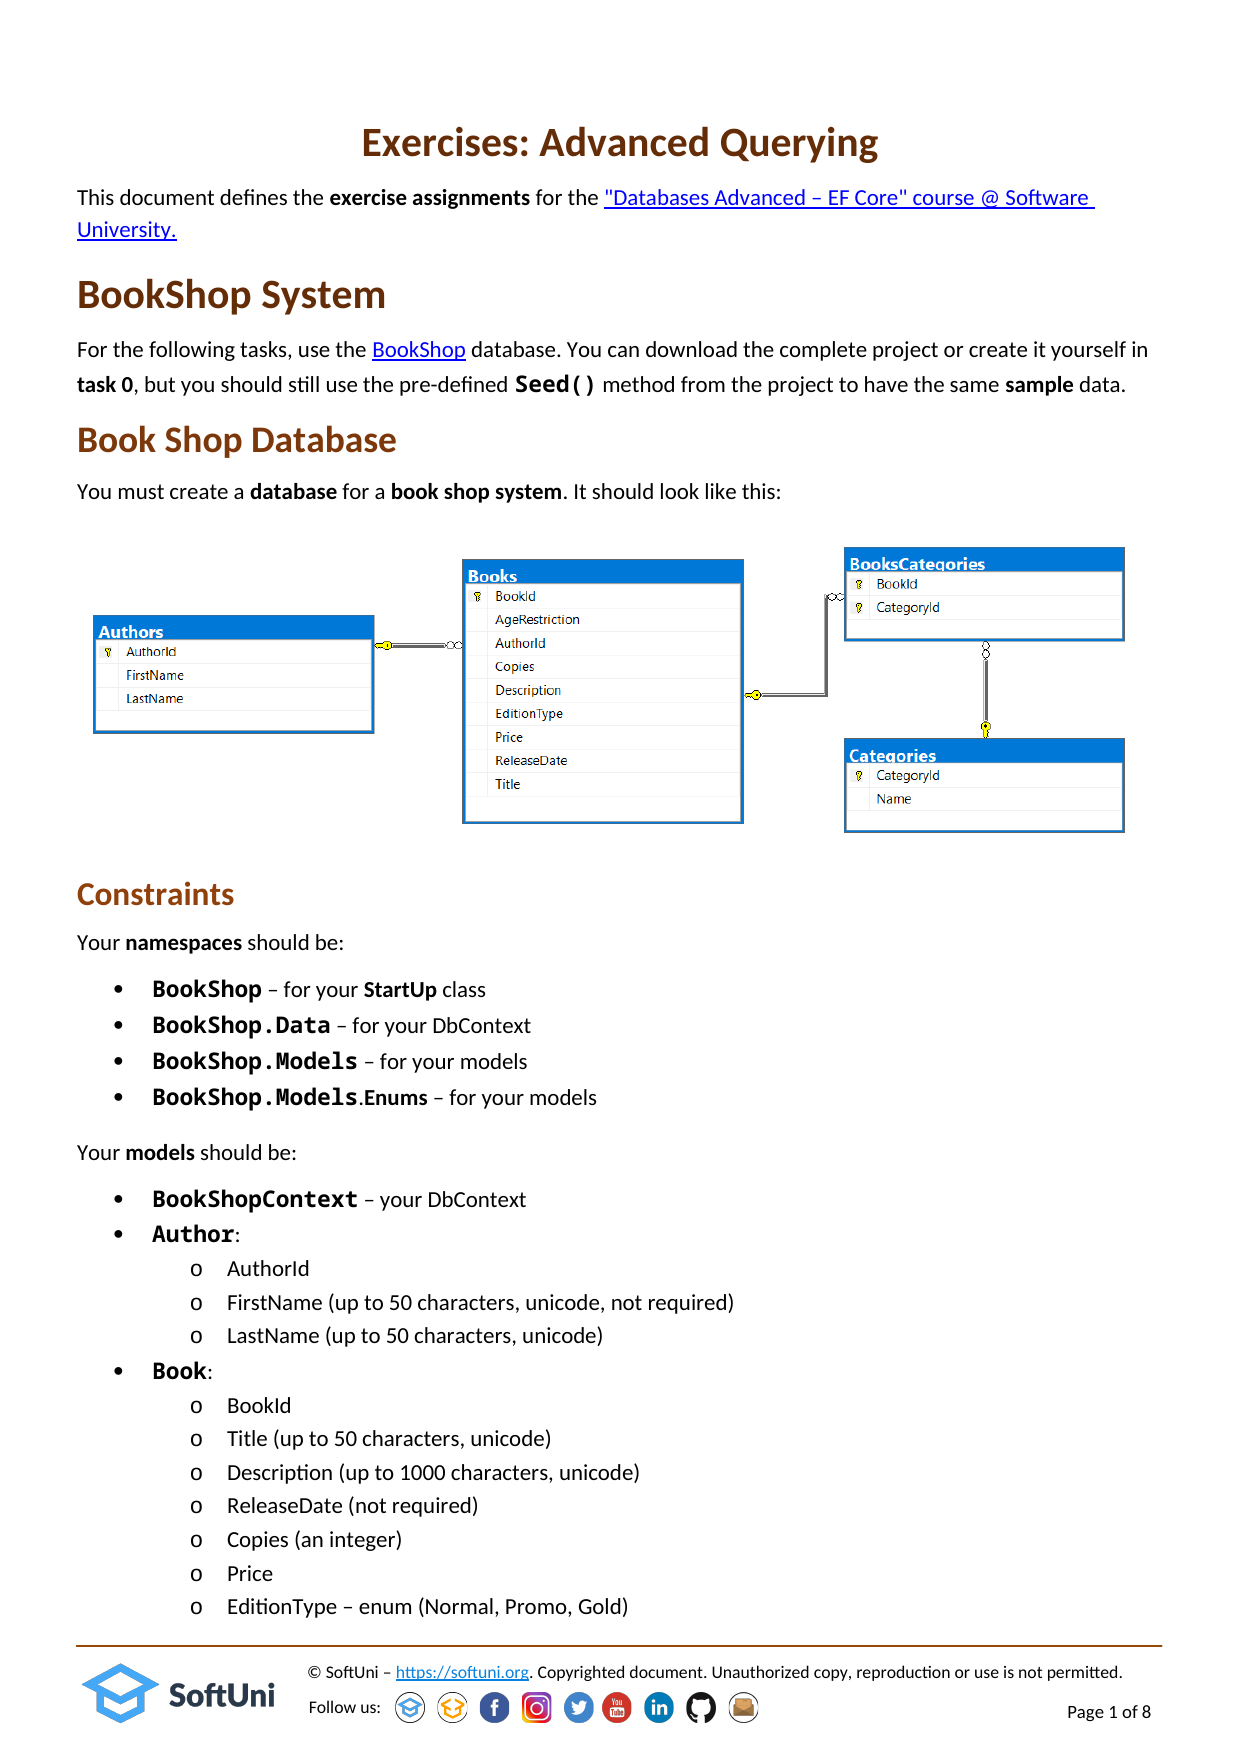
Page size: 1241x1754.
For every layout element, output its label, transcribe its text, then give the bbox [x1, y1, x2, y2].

subtitle Book Shop Database [77, 416, 1163, 462]
picture [728, 1692, 759, 1723]
picture [76, 521, 1156, 857]
picture [602, 1692, 632, 1723]
picture [75, 1658, 281, 1729]
list ReleaseDate (not required) [189, 1492, 1163, 1521]
picture [686, 1692, 716, 1723]
list Description (up to 1000 characters, unicode) [189, 1458, 1163, 1487]
picture [522, 1692, 552, 1723]
picture [658, 1705, 667, 1714]
list LastName (up to 50 characters, unicode) [189, 1321, 1163, 1351]
subtitle Constraints [77, 873, 1163, 914]
list AuthorId [189, 1254, 1163, 1283]
text You must create a database for a book shop system. It should look like this: [77, 477, 1163, 505]
subtitle BookShop System [77, 268, 1163, 319]
picture [395, 1692, 425, 1723]
text Your models should be: [77, 1138, 1163, 1166]
list EditionType – enum (Normal, Promo, Gold) [189, 1592, 1163, 1621]
list BookShop.Data – for your DbContext [114, 1009, 1163, 1040]
text This document defines the exercise assignments for the "Databases Advanced – EF Core" course @ Software University. [77, 183, 1163, 243]
picture [437, 1692, 468, 1723]
list FirstName (up to 50 characters, unicode, not required) [189, 1288, 1163, 1317]
list Copies (an integer) [189, 1525, 1163, 1554]
text For the following tasks, use the BookShop database. You can download the complete project or create it yourself in task 0, but you should still use the pre-defined Seed() method from the project to have the same sample data. [77, 335, 1163, 399]
subtitle Exercises: Advanced Querying [77, 116, 1163, 167]
list BookId [189, 1391, 1163, 1420]
picture [479, 1692, 510, 1723]
text Your namespaces should be: [77, 928, 1163, 957]
list Title (up to 50 characters, unicode) [189, 1424, 1163, 1454]
list BookShop.Models – for your models [114, 1045, 1163, 1076]
list BookShopContext – your DbContext [114, 1182, 1163, 1214]
picture [564, 1692, 594, 1723]
picture [665, 1692, 674, 1701]
list Author: [114, 1218, 1163, 1250]
list Book: [114, 1355, 1163, 1386]
picture [644, 1692, 653, 1701]
list BookShop – for your StartUp class [114, 973, 1163, 1004]
picture [665, 1714, 674, 1723]
list Price [189, 1559, 1163, 1588]
list BookShop.Models.Enums – for your models [114, 1081, 1163, 1112]
picture [644, 1714, 653, 1723]
